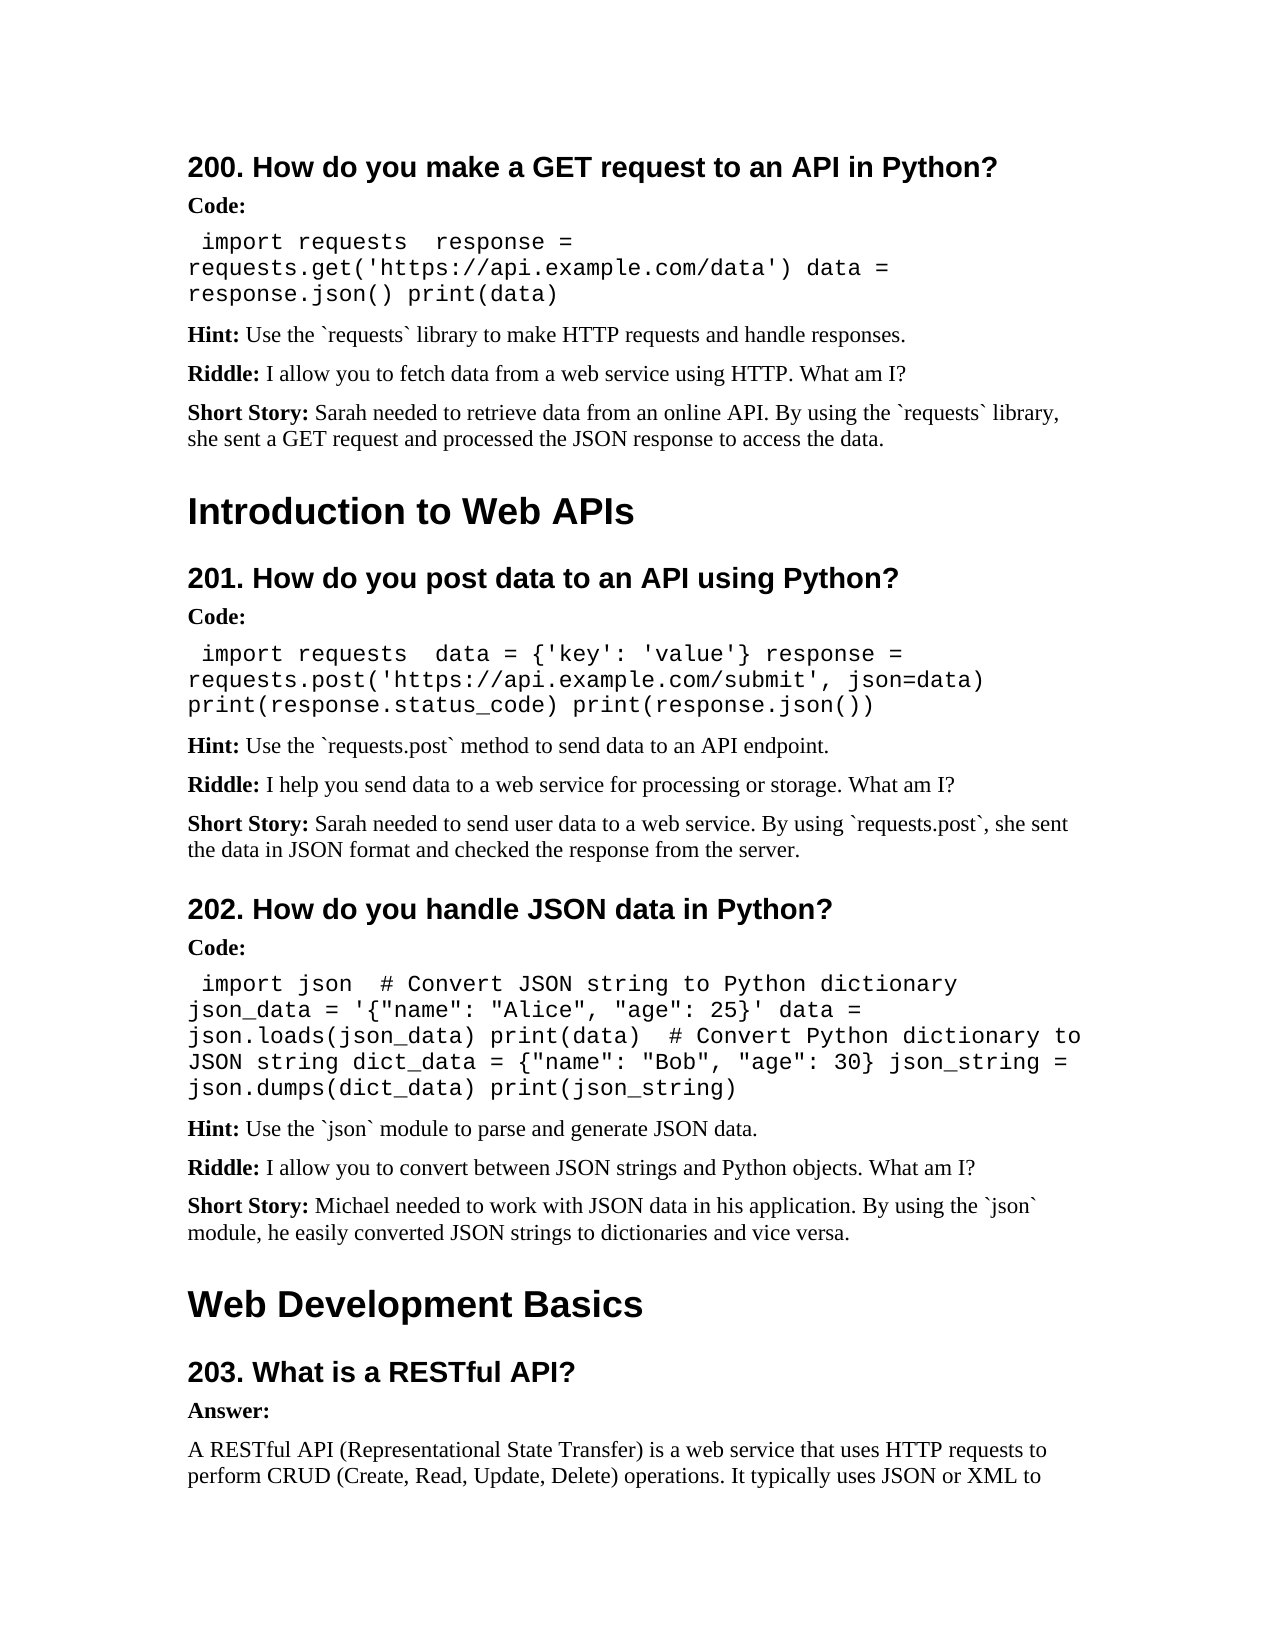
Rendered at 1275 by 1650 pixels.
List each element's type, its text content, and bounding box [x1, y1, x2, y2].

text Hint: Use the `requests` library to make HTTP requests and handle responses. [187, 321, 1087, 347]
text import json # Convert JSON string to Python dictionary json_data = '{"name": "Alice", "age": 25}' data = json.loads(json_data) print(data) # Convert Python dictionary to JSON string dict_data = {"name": "Bob", "age": 30} json_string = json.dumps(dict_data) print(json_string) [187, 973, 1087, 1102]
text Hint: Use the `requests.post` method to send data to an API endpoint. [187, 732, 1087, 759]
text import requests data = {'key': 'value'} response = requests.post('https://api.example.com/submit', json=data) print(response.status_code) print(response.json()) [187, 642, 1087, 720]
text Hint: Use the `json` module to parse and generate JSON data. [187, 1115, 1087, 1141]
text Riddle: I allow you to fetch data from a web service using HTTP. What am I? [187, 360, 1087, 386]
text Short Story: Michael needed to work with JSON data in his application. By using the `json` module, he easily converted JSON strings to dictionaries and vice versa. [187, 1192, 1087, 1245]
subtitle Introduction to Web APIs [187, 489, 1087, 532]
text Code: [187, 192, 1087, 218]
text Code: [187, 934, 1087, 960]
subtitle Web Development Basics [187, 1283, 1087, 1326]
text Answer: [187, 1397, 1087, 1423]
text Short Story: Sarah needed to send user data to a web service. By using `requests.post`, she sent the data in JSON format and checked the response from the server. [187, 810, 1087, 863]
text Riddle: I allow you to convert between JSON strings and Python objects. What am I? [187, 1154, 1087, 1180]
text Code: [187, 603, 1087, 629]
text Short Story: Sarah needed to retrieve data from an online API. By using the `requests` library, she sent a GET request and processed the JSON response to access the data. [187, 399, 1087, 451]
subtitle 202. How do you handle JSON data in Python? [187, 892, 1087, 925]
text import requests response = requests.get('https://api.example.com/data') data = response.json() print(data) [187, 231, 1087, 308]
subtitle 201. How do you post data to an API using Python? [187, 561, 1087, 595]
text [187, 1436, 1087, 1488]
subtitle 203. What is a RESTful API? [187, 1355, 1087, 1388]
subtitle 200. How do you make a GET request to an API in Python? [187, 150, 1087, 183]
text Riddle: I help you send data to a web service for processing or storage. What am I? [187, 771, 1087, 797]
